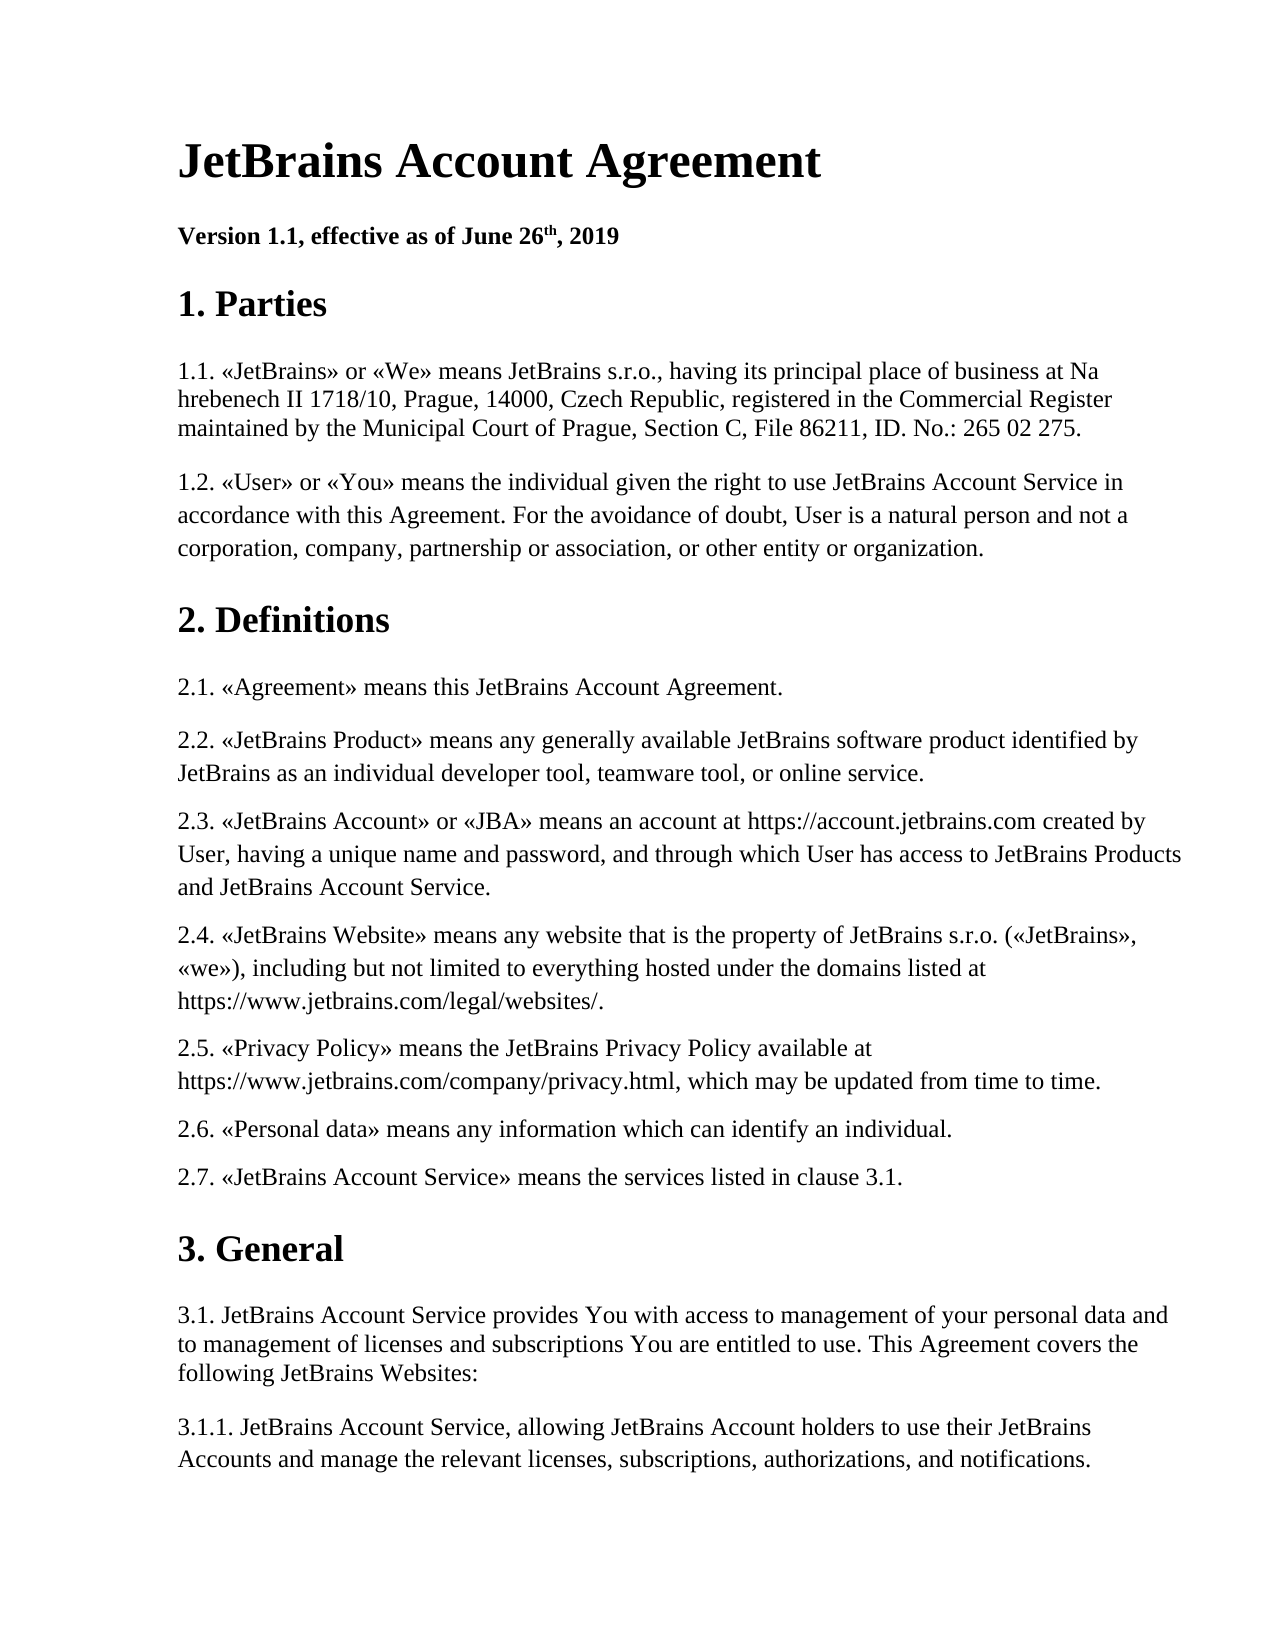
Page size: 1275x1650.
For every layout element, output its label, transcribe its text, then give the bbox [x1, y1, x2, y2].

subtitle 2. Definitions [177, 597, 1186, 641]
text 2.3. «JetBrains Account» or «JBA» means an account at https://account.jetbrains.com created by User, having a unique name and password, and through which User has access to JetBrains Products and JetBrains Account Service. [177, 806, 1186, 901]
subtitle 3. General [177, 1226, 1186, 1269]
text 1.2. «User» or «You» means the individual given the right to use JetBrains Account Service in accordance with this Agreement. For the avoidance of doubt, User is a natural person and not a corporation, company, partnership or association, or other entity or organization. [177, 467, 1186, 562]
subtitle 1. Parties [177, 281, 1186, 324]
text 3.1.1. JetBrains Account Service, allowing JetBrains Account holders to use their JetBrains Accounts and manage the relevant licenses, subscriptions, authorizations, and notifications. [177, 1412, 1186, 1473]
text 2.5. «Privacy Policy» means the JetBrains Privacy Policy available at https://www.jetbrains.com/company/privacy.html, which may be updated from time to time. [177, 1033, 1186, 1095]
subtitle JetBrains Account Agreement [177, 131, 1186, 188]
text 2.4. «JetBrains Website» means any website that is the property of JetBrains s.r.o. («JetBrains», «we»), including but not limited to everything hosted under the domains listed at https://www.jetbrains.com/legal/websites/. [177, 920, 1186, 1014]
text 2.6. «Personal data» means any information which can identify an individual. [177, 1114, 1186, 1143]
text 2.2. «JetBrains Product» means any generally available JetBrains software product identified by JetBrains as an individual developer tool, teamware tool, or online service. [177, 726, 1186, 787]
text 2.7. «JetBrains Account Service» means the services listed in clause 3.1. [177, 1162, 1186, 1190]
